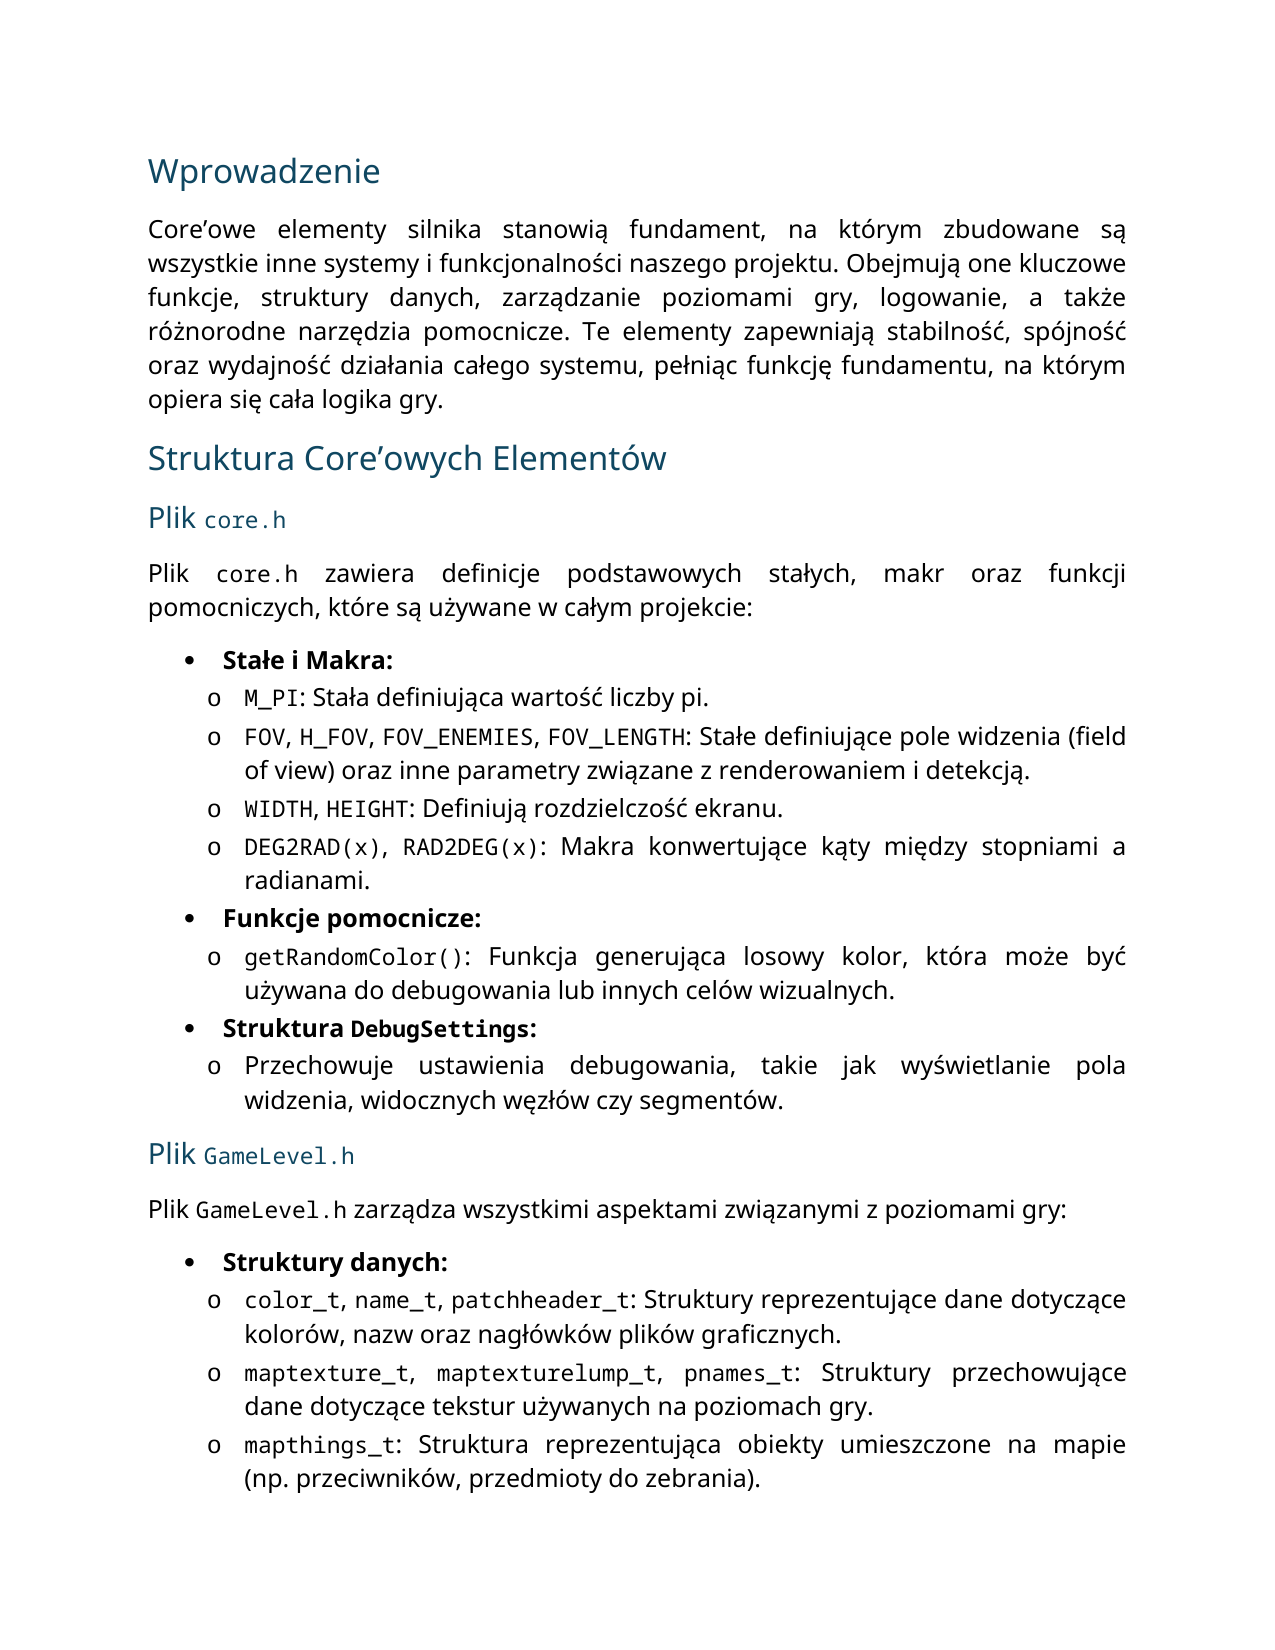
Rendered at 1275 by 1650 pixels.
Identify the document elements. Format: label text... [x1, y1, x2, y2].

list FOV, H_FOV, FOV_ENEMIES, FOV_LENGTH: Stałe definiujące pole widzenia (field of view) oraz inne parametry związane z renderowaniem i detekcją. [207, 718, 1127, 786]
list WIDTH, HEIGHT: Definiują rozdzielczość ekranu. [207, 790, 1127, 824]
subtitle Wprowadzenie [148, 148, 1127, 193]
list DEG2RAD(x), RAD2DEG(x): Makra konwertujące kąty między stopniami a radianami. [207, 828, 1127, 897]
text Plik core.h zawiera definicje podstawowych stałych, makr oraz funkcji pomocniczych, które są używane w całym projekcie: [148, 555, 1127, 623]
list Struktura DebugSettings: [185, 1010, 1127, 1044]
subtitle Struktura Core’owych Elementów [148, 435, 1127, 480]
list Stałe i Makra: [185, 642, 1127, 676]
list color_t, name_t, patchheader_t: Struktury reprezentujące dane dotyczące kolorów, nazw oraz nagłówków plików graficznych. [207, 1282, 1127, 1350]
list Funkcje pomocnicze: [185, 900, 1127, 934]
list getRandomColor(): Funkcja generująca losowy kolor, która może być używana do debugowania lub innych celów wizualnych. [207, 938, 1127, 1006]
text Core’owe elementy silnika stanowią fundament, na którym zbudowane są wszystkie inne systemy i funkcjonalności naszego projektu. Obejmują one kluczowe funkcje, struktury danych, zarządzanie poziomami gry, logowanie, a także różnorodne narzędzia pomocnicze. Te elementy zapewniają stabilność, spójność oraz wydajność działania całego systemu, pełniąc funkcję fundamentu, na którym opiera się cała logika gry. [148, 212, 1127, 416]
subtitle Plik GameLevel.h [148, 1133, 1127, 1173]
list Struktury danych: [185, 1244, 1127, 1278]
list Przechowuje ustawienia debugowania, takie jak wyświetlanie pola widzenia, widocznych węzłów czy segmentów. [207, 1048, 1127, 1116]
list M_PI: Stała definiująca wartość liczby pi. [207, 680, 1127, 714]
text Plik GameLevel.h zarządza wszystkimi aspektami związanymi z poziomami gry: [148, 1191, 1127, 1226]
list maptexture_t, maptexturelump_t, pnames_t: Struktury przechowujące dane dotyczące tekstur używanych na poziomach gry. [207, 1354, 1127, 1422]
subtitle Plik core.h [148, 497, 1127, 537]
list mapthings_t: Struktura reprezentująca obiekty umieszczone na mapie (np. przeciwników, przedmioty do zebrania). [207, 1426, 1127, 1494]
